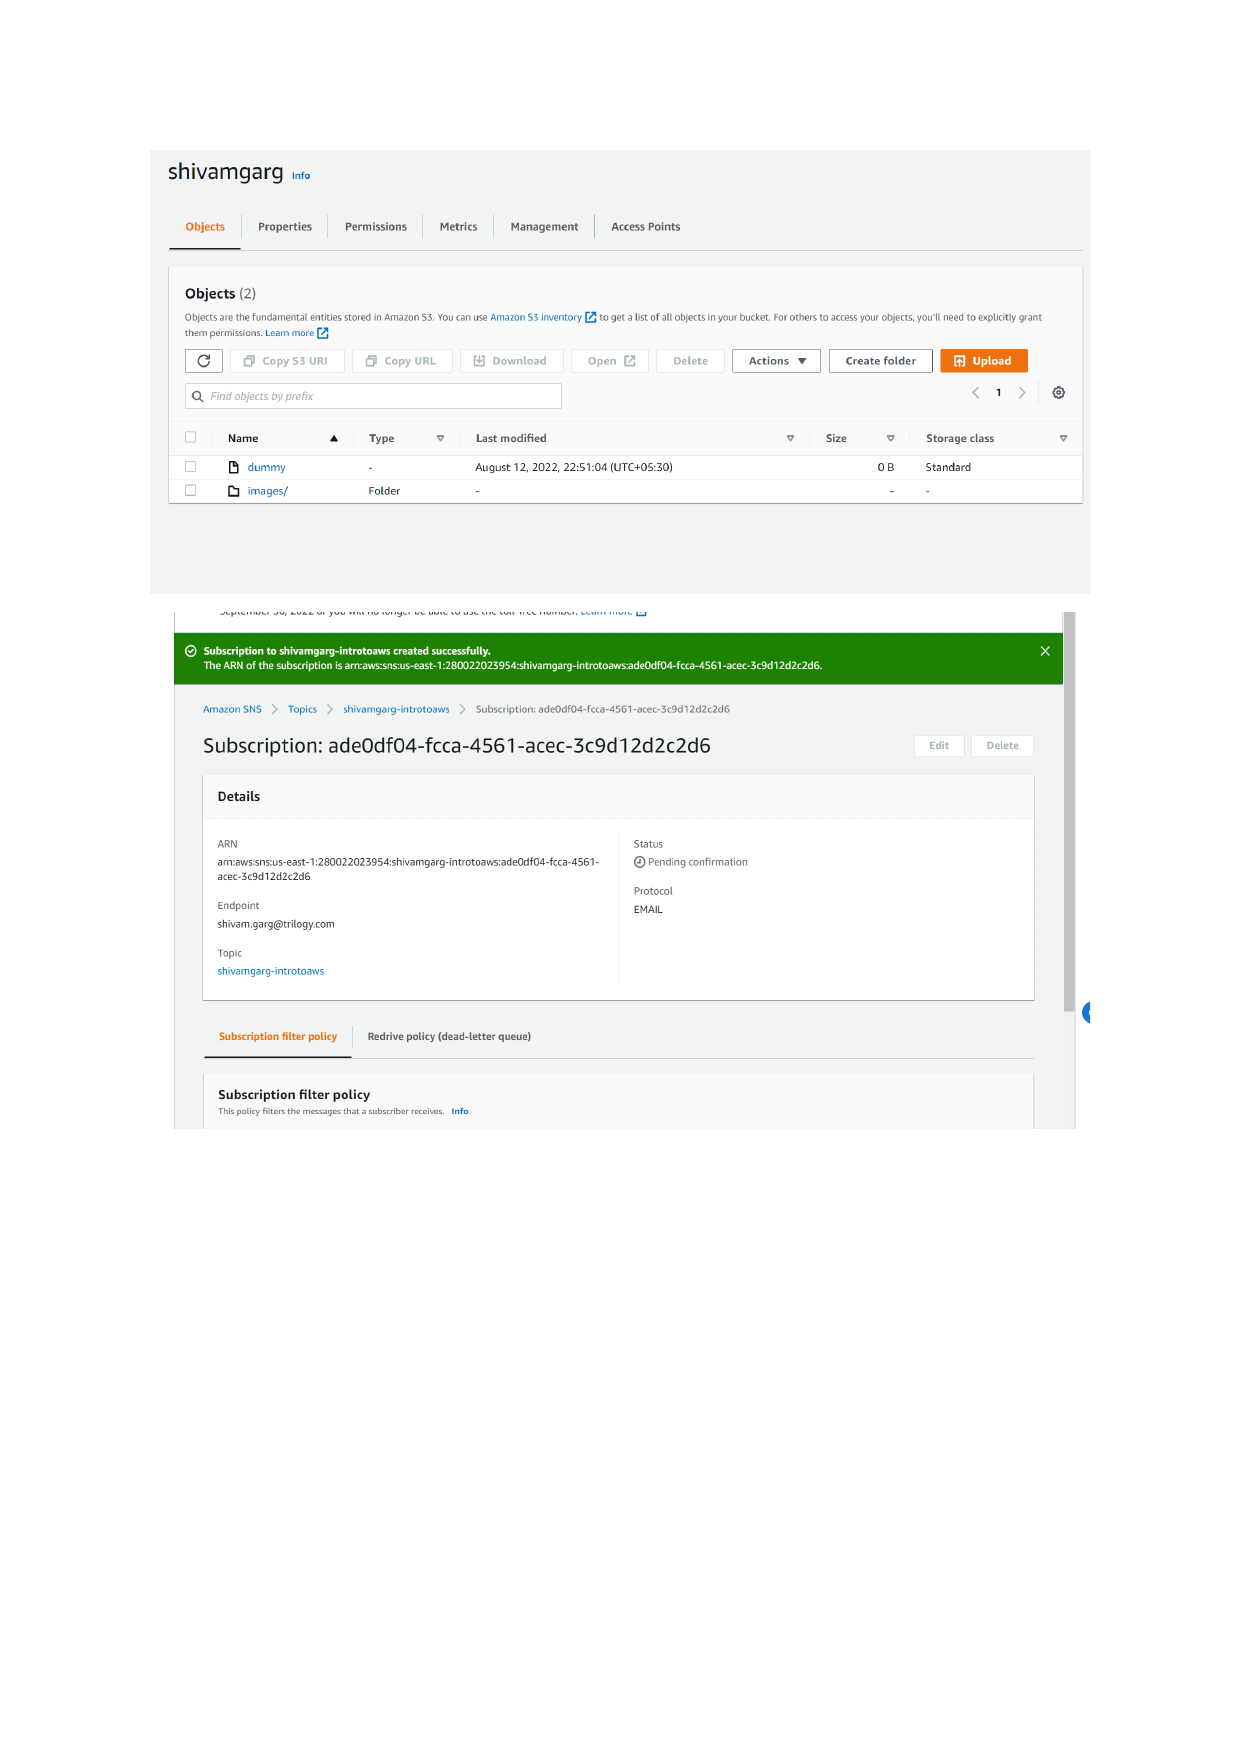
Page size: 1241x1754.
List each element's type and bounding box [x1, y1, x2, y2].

picture [150, 612, 1091, 1129]
picture [150, 150, 1091, 594]
